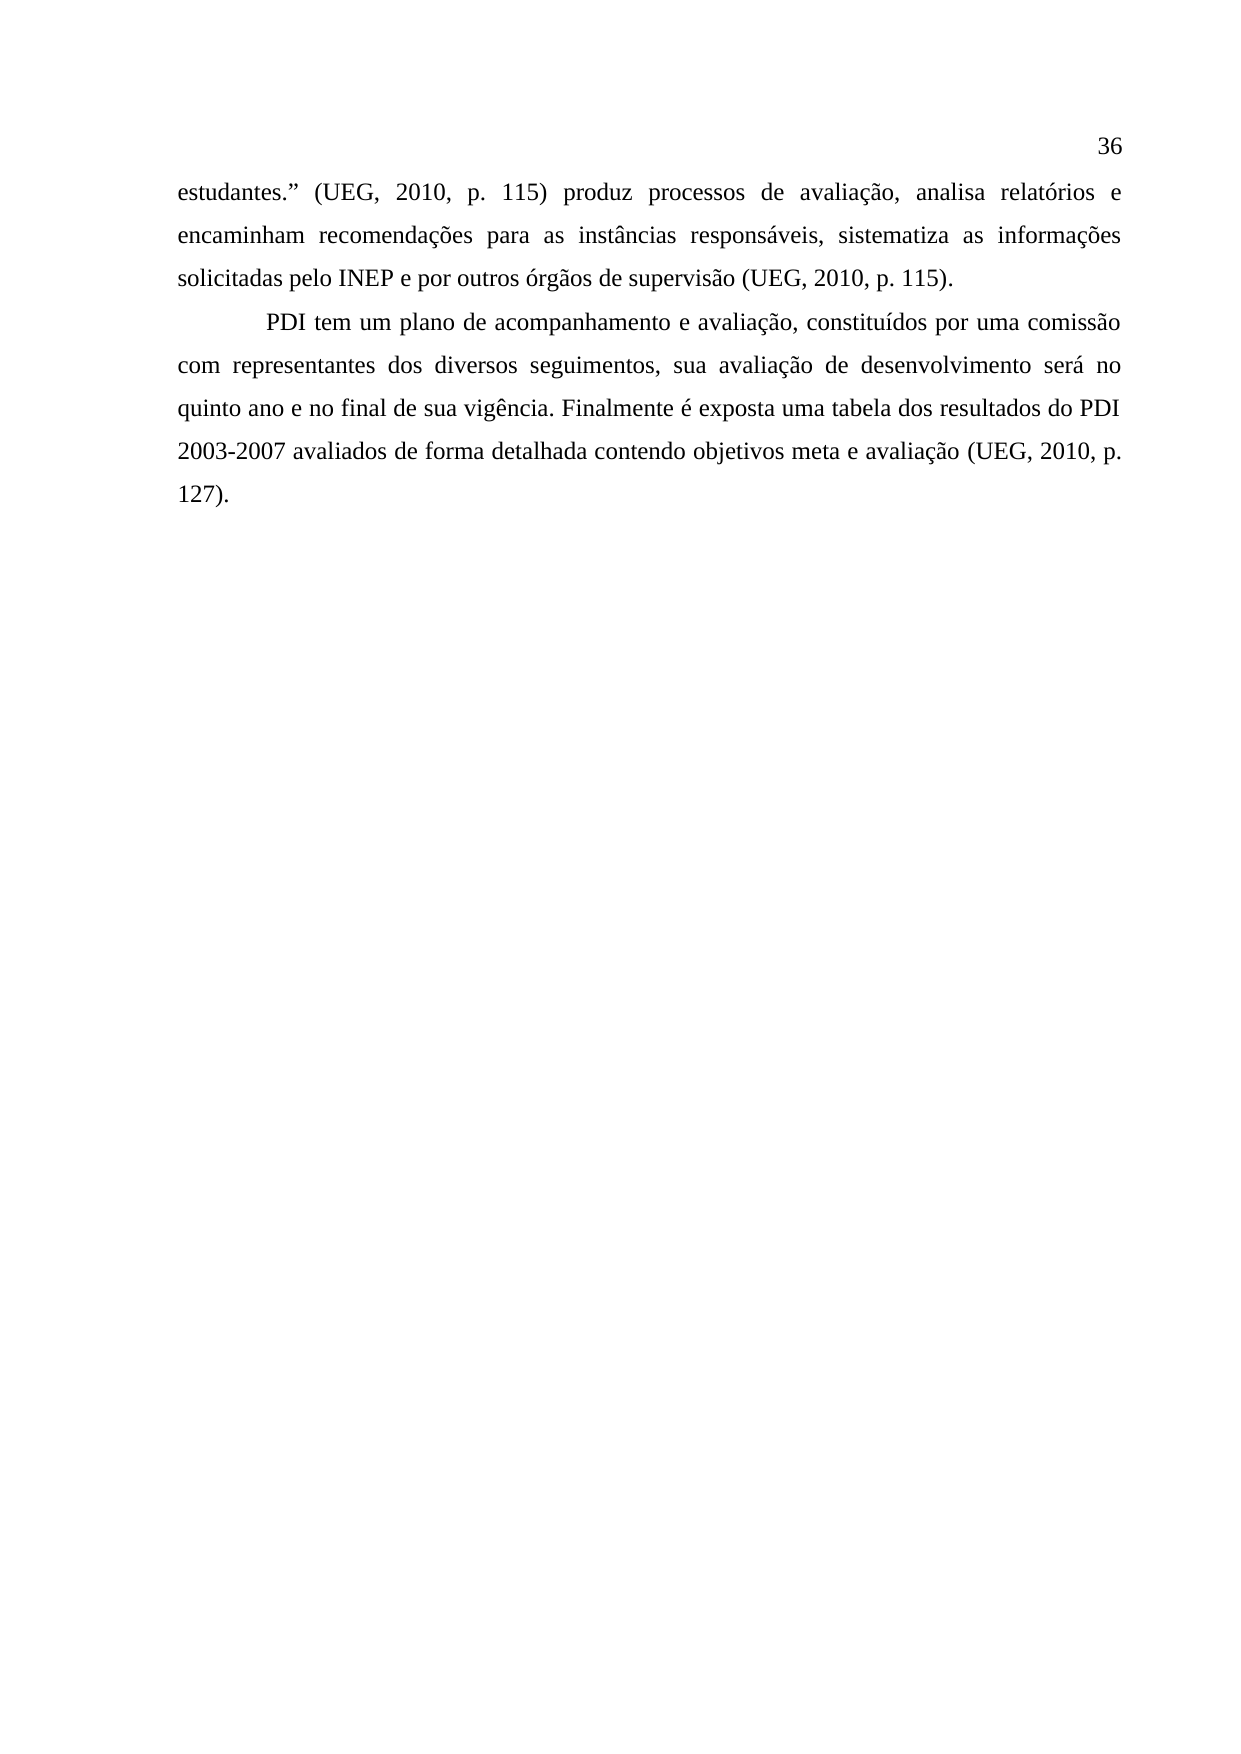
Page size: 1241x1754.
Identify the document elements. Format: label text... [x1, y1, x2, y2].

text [177, 177, 1122, 292]
text PDI tem um plano de acompanhamento e avaliação, constituídos por uma comissão com representantes dos diversos seguimentos, sua avaliação de desenvolvimento será no quinto ano e no final de sua vigência. Finalmente é exposta uma tabela dos resultados do PDI 2003-2007 avaliados de forma detalhada contendo objetivos meta e avaliação . [177, 307, 1122, 508]
